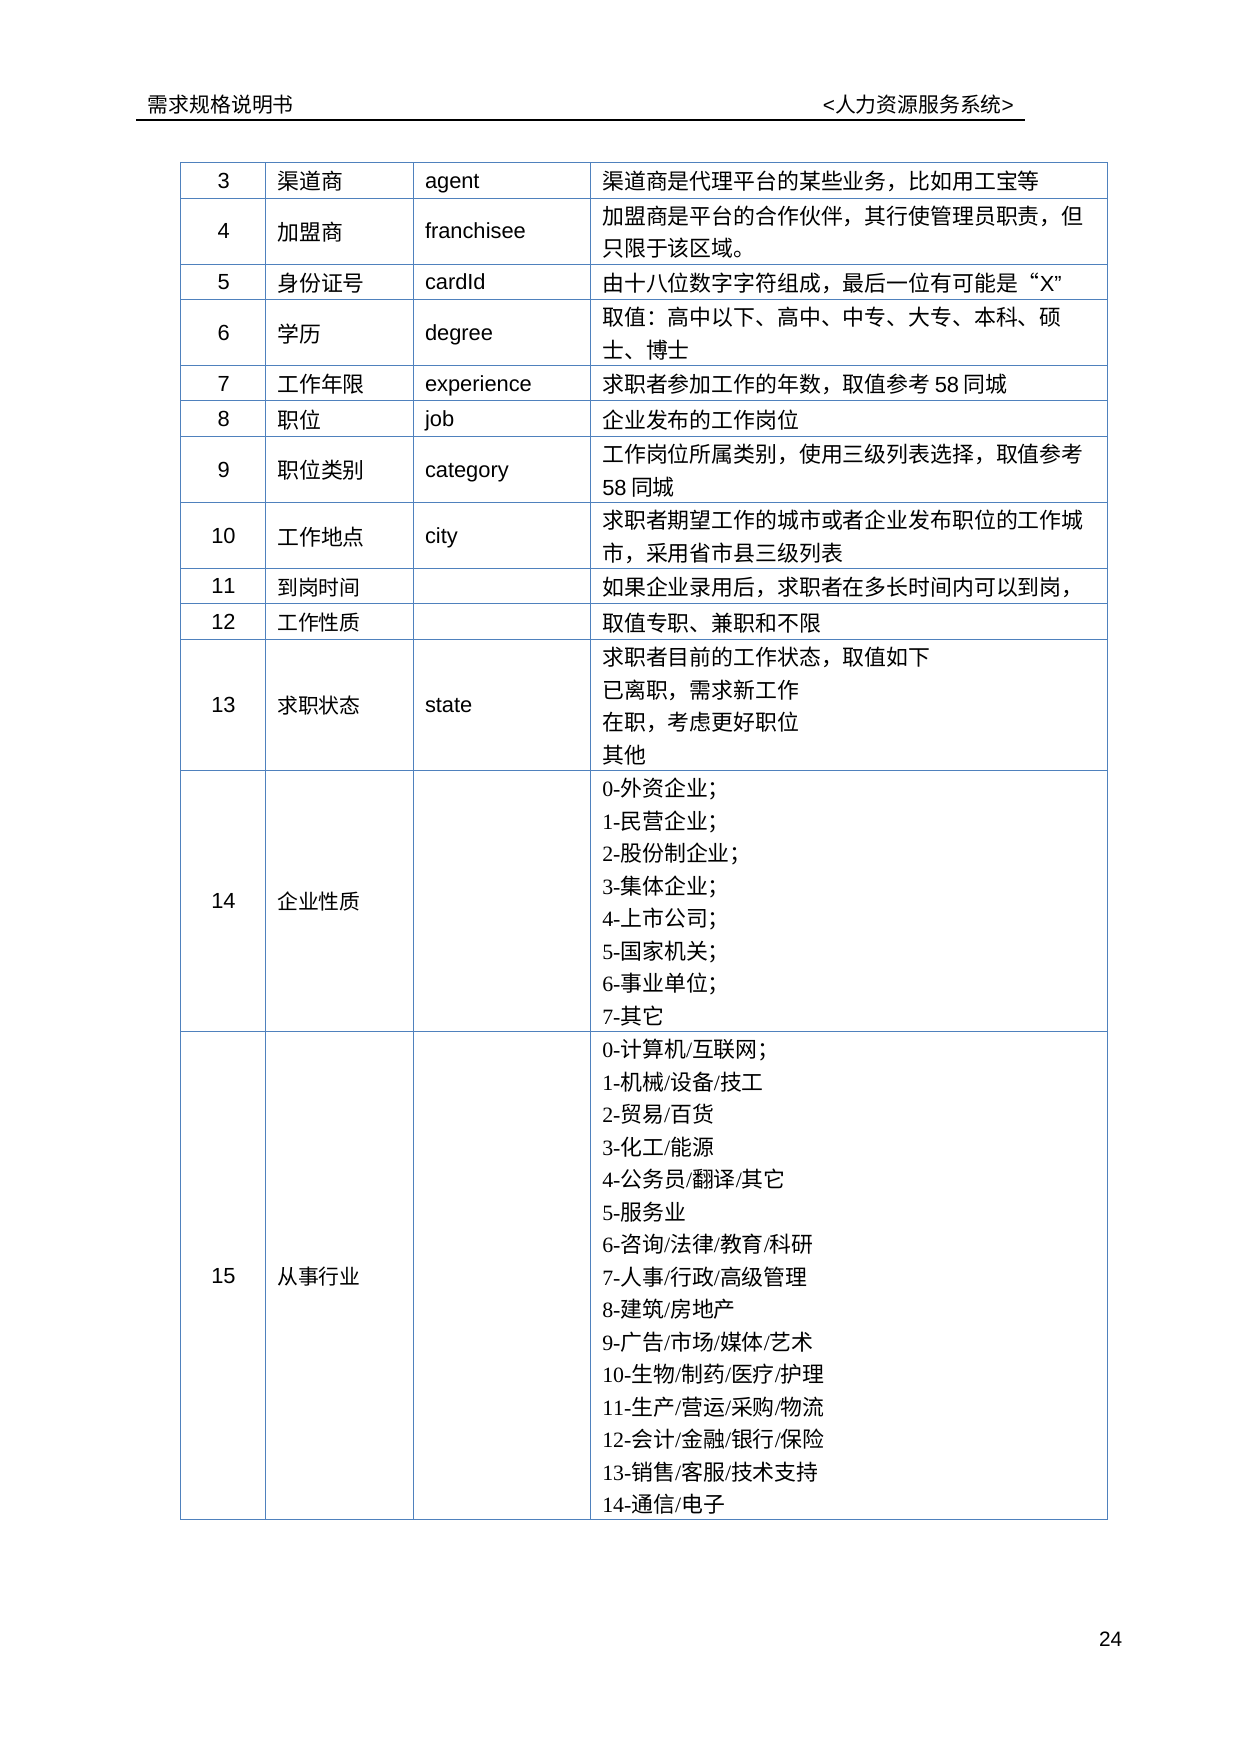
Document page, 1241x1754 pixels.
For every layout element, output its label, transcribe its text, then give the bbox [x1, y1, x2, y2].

table_cell 工作年限 [266, 366, 413, 400]
table_cell job [414, 401, 590, 436]
table_cell 从事行业 [266, 1032, 413, 1519]
table_cell 工作地点 [266, 503, 413, 568]
table_cell 加盟商是平台的合作伙伴，其行使管理员职责，但只限于该区域。 [591, 199, 1107, 263]
table_cell cardId [414, 265, 590, 299]
table_cell experience [414, 366, 590, 400]
table_cell 企业发布的工作岗位 [591, 401, 1107, 436]
table_cell 求职者目前的工作状态，取值如下 已离职，需求新工作 在职，考虑更好职位 其他 [591, 640, 1107, 770]
table_cell 求职状态 [266, 640, 413, 770]
table_cell 取值：高中以下、高中、中专、大专、本科、硕士、博士 [591, 300, 1107, 365]
table_cell 3 [181, 163, 265, 197]
table_cell [414, 569, 590, 603]
table_cell 由十八位数字字符组成，最后一位有可能是“X” [591, 265, 1107, 299]
table_cell 6 [181, 300, 265, 365]
table_cell 0-外资企业； 1-民营企业； 2-股份制企业； 3-集体企业； 4-上市公司； 5-国家机关； 6-事业单位； 7-其它 [591, 771, 1107, 1031]
table_cell 学历 [266, 300, 413, 365]
table_cell 到岗时间 [266, 569, 413, 603]
table_cell agent [414, 163, 590, 197]
table_cell 企业性质 [266, 771, 413, 1031]
table_cell 15 [181, 1032, 265, 1519]
table_cell 11 [181, 569, 265, 603]
table_cell 求职者参加工作的年数，取值参考58同城 [591, 366, 1107, 400]
table_cell 10 [181, 503, 265, 568]
table_cell 渠道商是代理平台的某些业务，比如用工宝等 [591, 163, 1107, 197]
table_cell 职位类别 [266, 437, 413, 502]
table_cell 渠道商 [266, 163, 413, 197]
table_cell 13 [181, 640, 265, 770]
table_cell 职位 [266, 401, 413, 436]
table_cell 7 [181, 366, 265, 400]
table_cell 4 [181, 199, 265, 263]
table_cell [414, 1032, 590, 1519]
table_cell 求职者期望工作的城市或者企业发布职位的工作城市，采用省市县三级列表 [591, 503, 1107, 568]
table_cell 8 [181, 401, 265, 436]
table_cell franchisee [414, 199, 590, 263]
table_cell city [414, 503, 590, 568]
table_cell category [414, 437, 590, 502]
table_cell [414, 771, 590, 1031]
table_cell 12 [181, 604, 265, 639]
table_cell [414, 604, 590, 639]
table_cell 取值专职、兼职和不限 [591, 604, 1107, 639]
table_cell 0-计算机/互联网； 1-机械/设备/技工 2-贸易/百货 3-化工/能源 4-公务员/翻译/其它 5-服务业 6-咨询/法律/教育/科研 7-人事/行政/高级管理 8-建筑/房地产 9-广告/市场/媒体/艺术 10-生物/制药/医疗/护理 11-生产/营运/采购/物流 12-会计/金融/银行/保险 13-销售/客服/技术支持 14-通信/电子 [591, 1032, 1107, 1519]
table_cell 14 [181, 771, 265, 1031]
table_cell degree [414, 300, 590, 365]
table_cell 加盟商 [266, 199, 413, 263]
table_cell 5 [181, 265, 265, 299]
table_cell 身份证号 [266, 265, 413, 299]
table_cell state [414, 640, 590, 770]
table_cell 工作性质 [266, 604, 413, 639]
table_cell 如果企业录用后，求职者在多长时间内可以到岗， [591, 569, 1107, 603]
table_cell 工作岗位所属类别，使用三级列表选择，取值参考58同城 [591, 437, 1107, 502]
table_cell 9 [181, 437, 265, 502]
